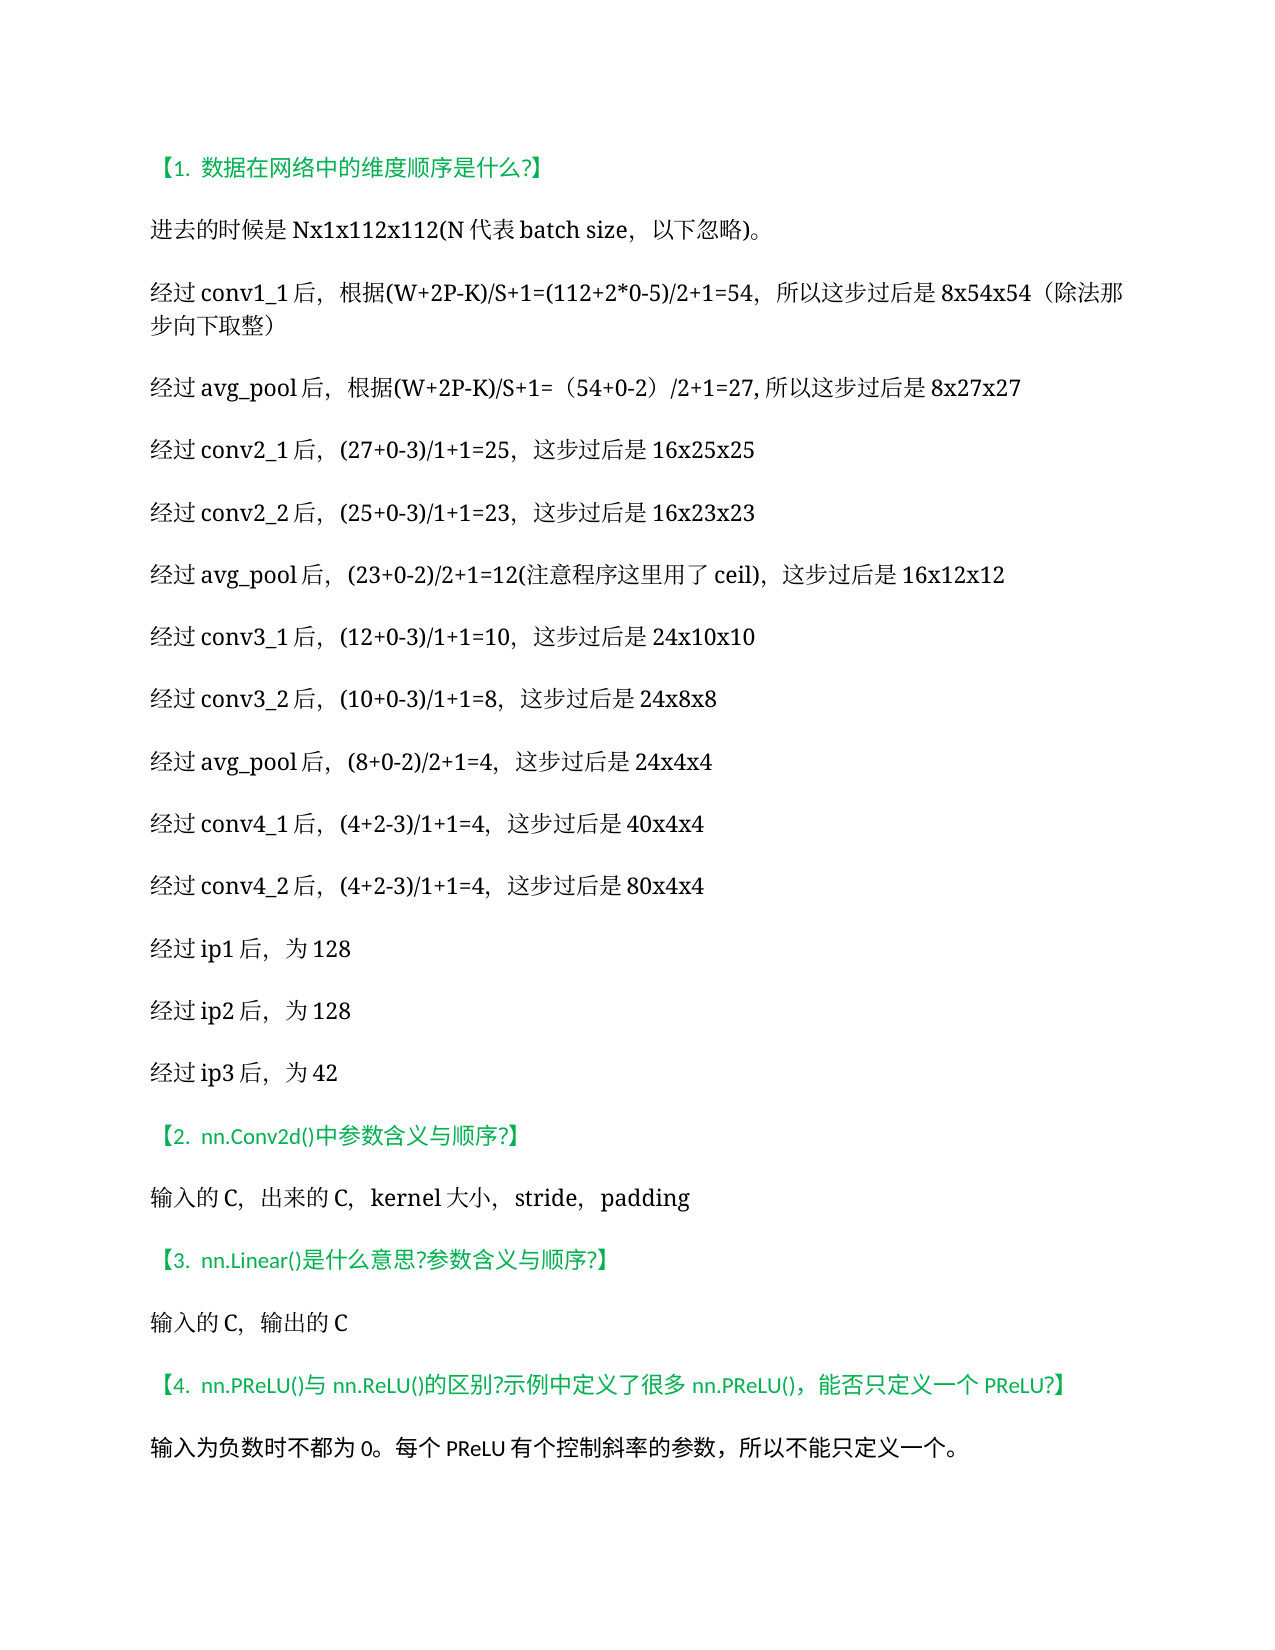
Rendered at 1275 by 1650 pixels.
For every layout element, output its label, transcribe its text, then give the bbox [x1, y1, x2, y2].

text 经过conv2_1后，(27+0-3)/1+1=25，这步过后是16x25x25 [150, 432, 1125, 465]
text 输入为负数时不都为0。每个PReLU有个控制斜率的参数，所以不能只定义一个。 [150, 1429, 1125, 1463]
text 【4. nn.PReLU()与 nn.ReLU()的区别?示例中定义了很多 nn.PReLU()，能否只定义一个 PReLU?】 [150, 1367, 1125, 1400]
text 经过conv3_2后，(10+0-3)/1+1=8，这步过后是24x8x8 [150, 681, 1125, 714]
text 经过avg_pool后，根据(W+2P-K)/S+1=（54+0-2）/2+1=27, 所以这步过后是8x27x27 [150, 370, 1125, 403]
text 经过ip1后，为128 [150, 931, 1125, 964]
text 进去的时候是Nx1x112x112(N代表batch size，以下忽略)。 [150, 212, 1125, 246]
text 输入的C，输出的C [150, 1305, 1125, 1338]
text 经过conv3_1后，(12+0-3)/1+1=10，这步过后是24x10x10 [150, 619, 1125, 652]
text 经过conv4_2后，(4+2-3)/1+1=4，这步过后是80x4x4 [150, 868, 1125, 901]
text 【3. nn.Linear()是什么意思?参数含义与顺序?】 [150, 1242, 1125, 1276]
text 经过conv4_1后，(4+2-3)/1+1=4，这步过后是40x4x4 [150, 806, 1125, 839]
text 经过avg_pool后，(8+0-2)/2+1=4，这步过后是24x4x4 [150, 744, 1125, 777]
text 经过avg_pool后，(23+0-2)/2+1=12(注意程序这里用了ceil)，这步过后是16x12x12 [150, 557, 1125, 590]
text 经过conv2_2后，(25+0-3)/1+1=23，这步过后是16x23x23 [150, 494, 1125, 528]
text 输入的C，出来的C，kernel大小，stride，padding [150, 1180, 1125, 1213]
text 经过ip3后，为42 [150, 1055, 1125, 1088]
text 经过conv1_1后，根据(W+2P-K)/S+1=(112+2*0-5)/2+1=54，所以这步过后是8x54x54（除法那步向下取整） [150, 275, 1125, 341]
text 【2. nn.Conv2d()中参数含义与顺序?】 [150, 1117, 1125, 1151]
text 经过ip2后，为128 [150, 993, 1125, 1026]
text 【1. 数据在网络中的维度顺序是什么?】 [150, 150, 1125, 183]
